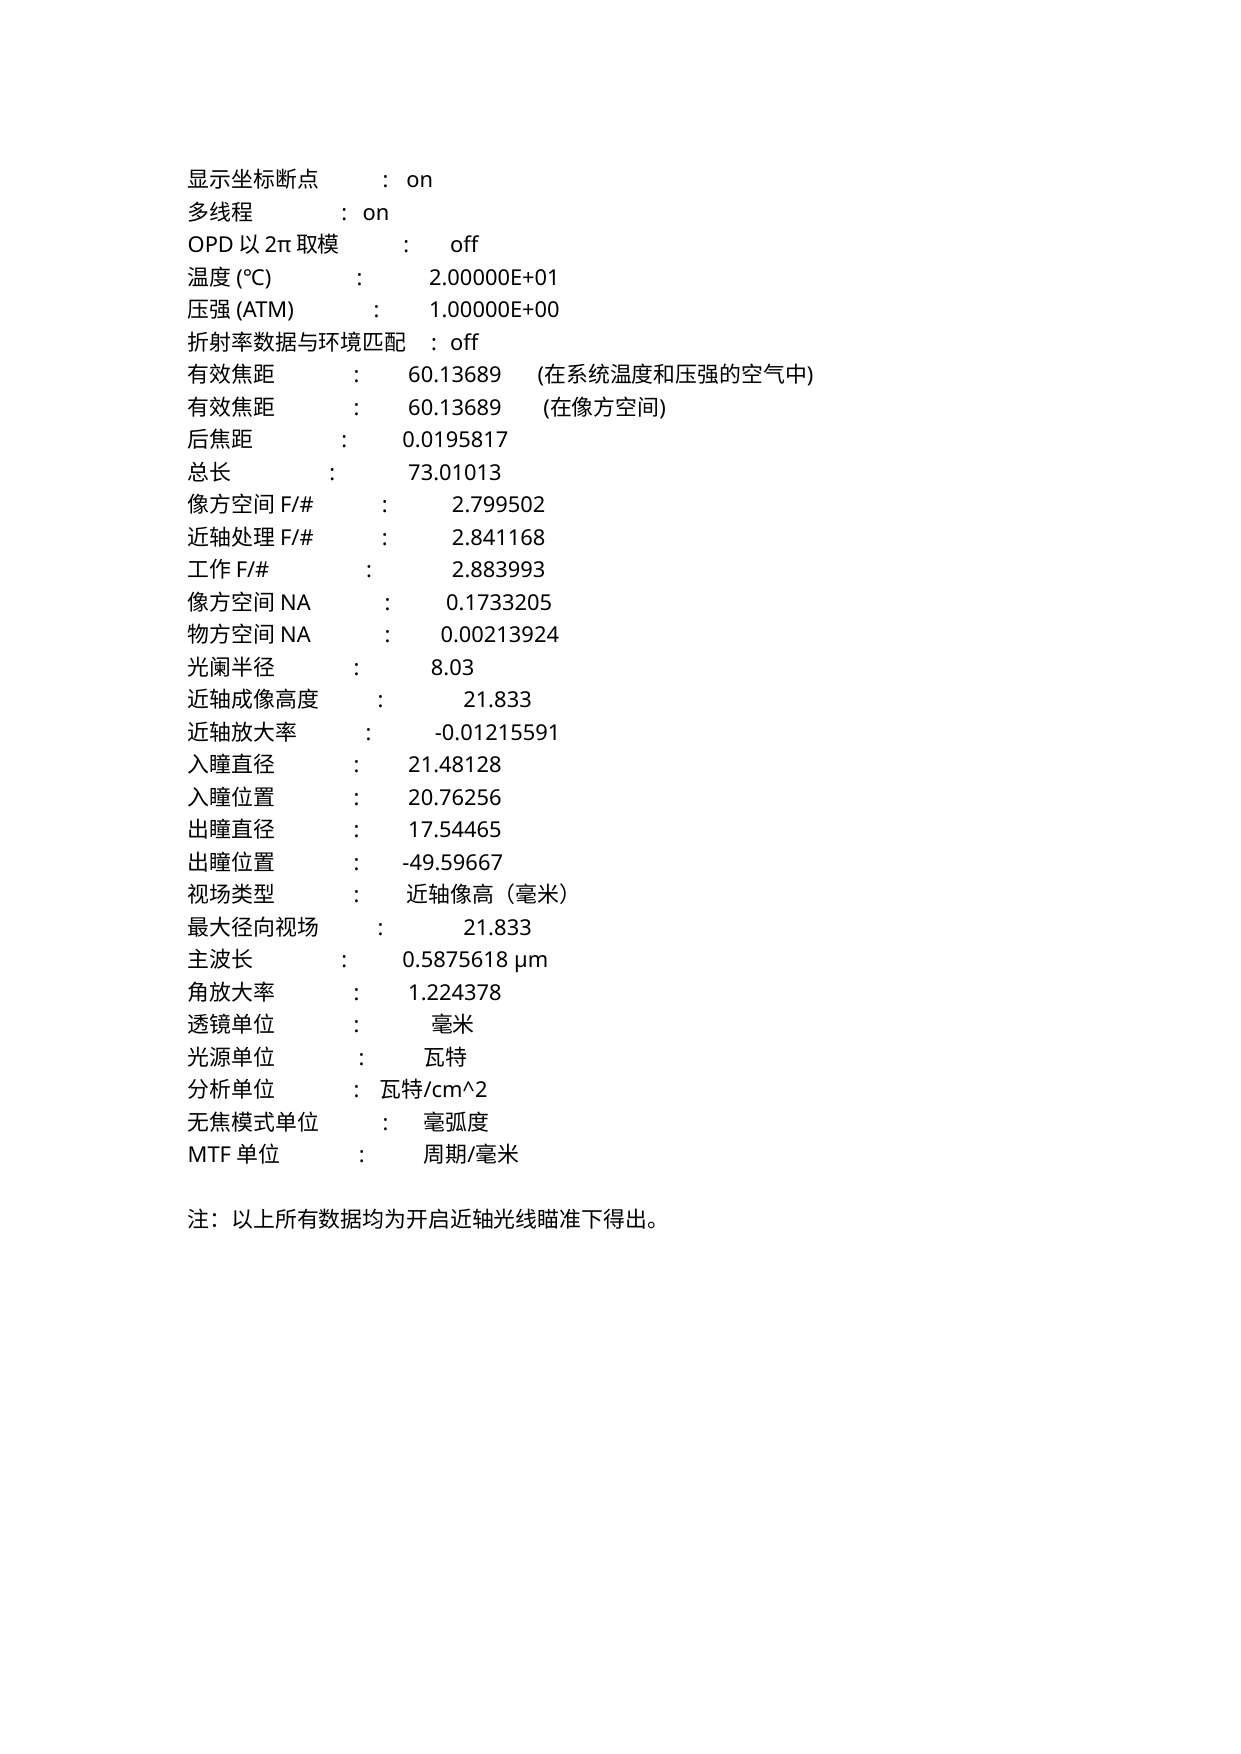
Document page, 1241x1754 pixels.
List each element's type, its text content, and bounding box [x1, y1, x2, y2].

text 有效焦距 : 60.13689 (在系统温度和压强的空气中) [187, 357, 1053, 389]
text 光阑半径 : 8.03 [187, 649, 1053, 682]
text 透镜单位 : 毫米 [187, 1007, 1053, 1039]
text 后焦距 : 0.0195817 [187, 422, 1053, 454]
text 近轴处理 F/# : 2.841168 [187, 519, 1053, 552]
text 角放大率 : 1.224378 [187, 974, 1053, 1007]
text 有效焦距 : 60.13689 (在像方空间) [187, 389, 1053, 422]
text 近轴放大率 : -0.01215591 [187, 714, 1053, 747]
text 折射率数据与环境匹配 : off [187, 324, 1053, 357]
text 出瞳位置 : -49.59667 [187, 844, 1053, 877]
text 视场类型 : 近轴像高（毫米） [187, 877, 1053, 909]
text 光源单位 : 瓦特 [187, 1039, 1053, 1072]
text 入瞳直径 : 21.48128 [187, 747, 1053, 779]
text MTF 单位 : 周期/毫米 [187, 1137, 1053, 1169]
text 入瞳位置 : 20.76256 [187, 779, 1053, 812]
text 主波长 : 0.5875618 μm [187, 942, 1053, 974]
text 近轴成像高度 : 21.833 [187, 682, 1053, 714]
text 多线程 : on [187, 194, 1053, 227]
text 最大径向视场 : 21.833 [187, 909, 1053, 942]
text 出瞳直径 : 17.54465 [187, 812, 1053, 844]
text 物方空间 NA : 0.00213924 [187, 617, 1053, 649]
text 总长 : 73.01013 [187, 454, 1053, 487]
text 压强 (ATM) : 1.00000E+00 [187, 292, 1053, 324]
text 注：以上所有数据均为开启近轴光线瞄准下得出。 [187, 1202, 1053, 1234]
text 显示坐标断点 : on [187, 162, 1053, 194]
text 分析单位 : 瓦特/cm^2 [187, 1072, 1053, 1104]
text 无焦模式单位 : 毫弧度 [187, 1104, 1053, 1137]
text OPD以2π取模 : off [187, 227, 1053, 259]
text 温度 (℃) : 2.00000E+01 [187, 259, 1053, 292]
text 像方空间 NA : 0.1733205 [187, 584, 1053, 617]
text 工作F/# : 2.883993 [187, 552, 1053, 584]
text 像方空间 F/# : 2.799502 [187, 487, 1053, 519]
